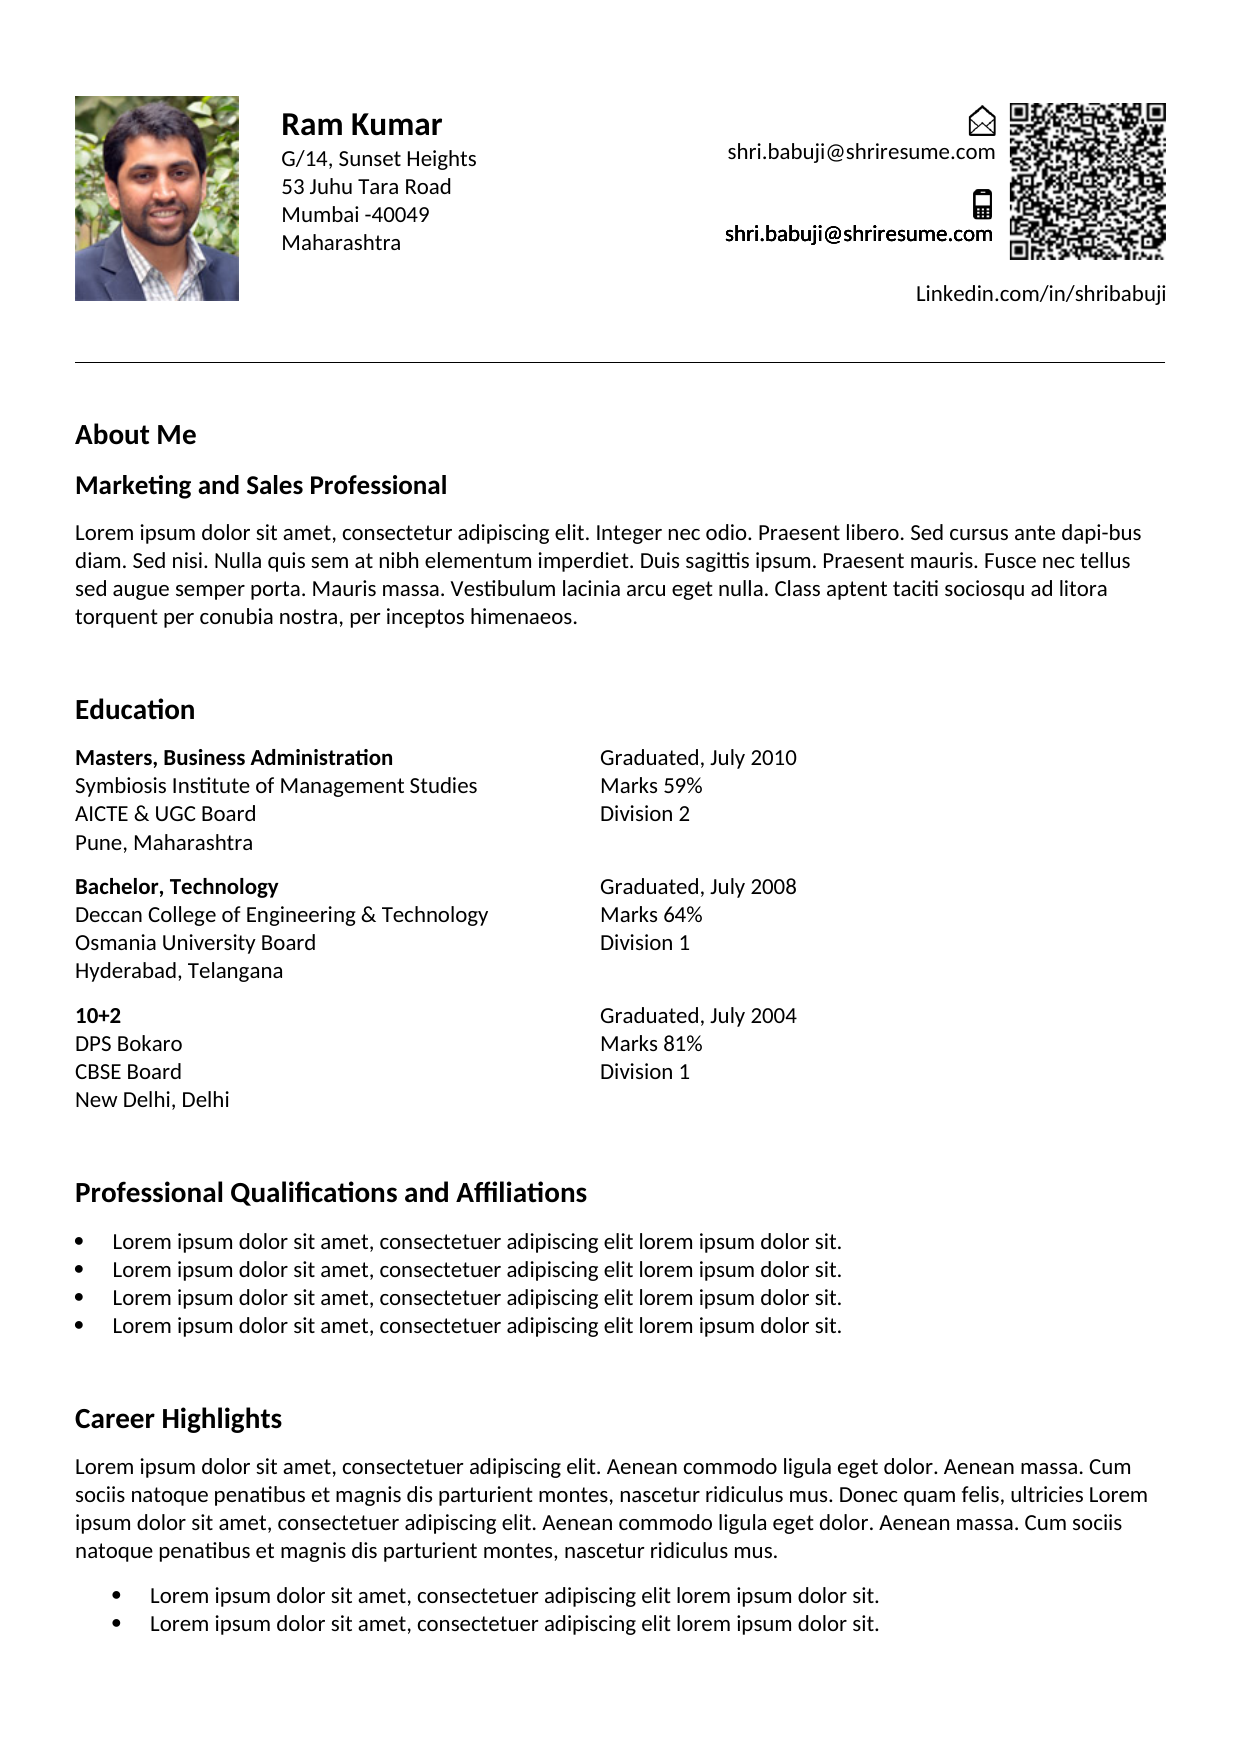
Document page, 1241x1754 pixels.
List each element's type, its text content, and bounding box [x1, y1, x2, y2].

text Bachelor, Technology Graduated, July 2008 Deccan College of Engineering & Technology Marks 64% Osmania University Board Division 1 Hyderabad, Telangana [75, 872, 1165, 984]
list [112, 1609, 1165, 1637]
picture [1009, 103, 1166, 260]
text Lorem ipsum dolor sit amet, consectetuer adipiscing elit. Aenean commodo ligula eget dolor. Aenean massa. Cum sociis natoque penatibus et magnis dis parturient montes, nascetur ridiculus mus. Donec quam felis, ultricies Lorem ipsum dolor sit amet, consectetuer adipiscing elit. Aenean commodo ligula eget dolor. Aenean massa. Cum sociis natoque penatibus et magnis dis parturient montes, nascetur ridiculus mus. [75, 1452, 1165, 1564]
picture [968, 105, 996, 136]
list Lorem ipsum dolor sit amet, consectetuer adipiscing elit lorem ipsum dolor sit. [75, 1227, 1165, 1255]
text Ram Kumar G/14, Sunset Heights 53 Juhu Tara Road Mumbai -40049 Maharashtra [281, 103, 1009, 256]
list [112, 1581, 1165, 1609]
text Masters, Business Administration Graduated, July 2010 Symbiosis Institute of Management Studies Marks 59% AICTE & UGC Board Division 2 Pune, Maharashtra [75, 743, 1165, 856]
list Lorem ipsum dolor sit amet, consectetuer adipiscing elit lorem ipsum dolor sit. [75, 1255, 1165, 1283]
text Professional Qualifications and Affiliations [75, 1174, 1165, 1210]
text 10+2 Graduated, July 2004 DPS Bokaro Marks 81% CBSE Board Division 1 New Delhi, Delhi [75, 1001, 1165, 1113]
text Education [75, 691, 1165, 727]
text Lorem ipsum dolor sit amet, consectetur adipiscing elit. Integer nec odio. Praesent libero. Sed cursus ante dapi-bus diam. Sed nisi. Nulla quis sem at nibh elementum imperdiet. Duis sagittis ipsum. Praesent mauris. Fusce nec tellus sed augue semper porta. Mauris massa. Vestibulum lacinia arcu eget nulla. Class aptent taciti sociosqu ad litora torquent per conubia nostra, per inceptos himenaeos. [75, 518, 1165, 630]
text Career Highlights [75, 1400, 1165, 1436]
list Lorem ipsum dolor sit amet, consectetuer adipiscing elit lorem ipsum dolor sit. [75, 1283, 1165, 1311]
text About Me [75, 380, 1165, 451]
picture [75, 96, 239, 301]
list Lorem ipsum dolor sit amet, consectetuer adipiscing elit lorem ipsum dolor sit. [75, 1311, 1165, 1339]
text Marketing and Sales Professional [75, 468, 1165, 501]
picture [973, 189, 992, 219]
